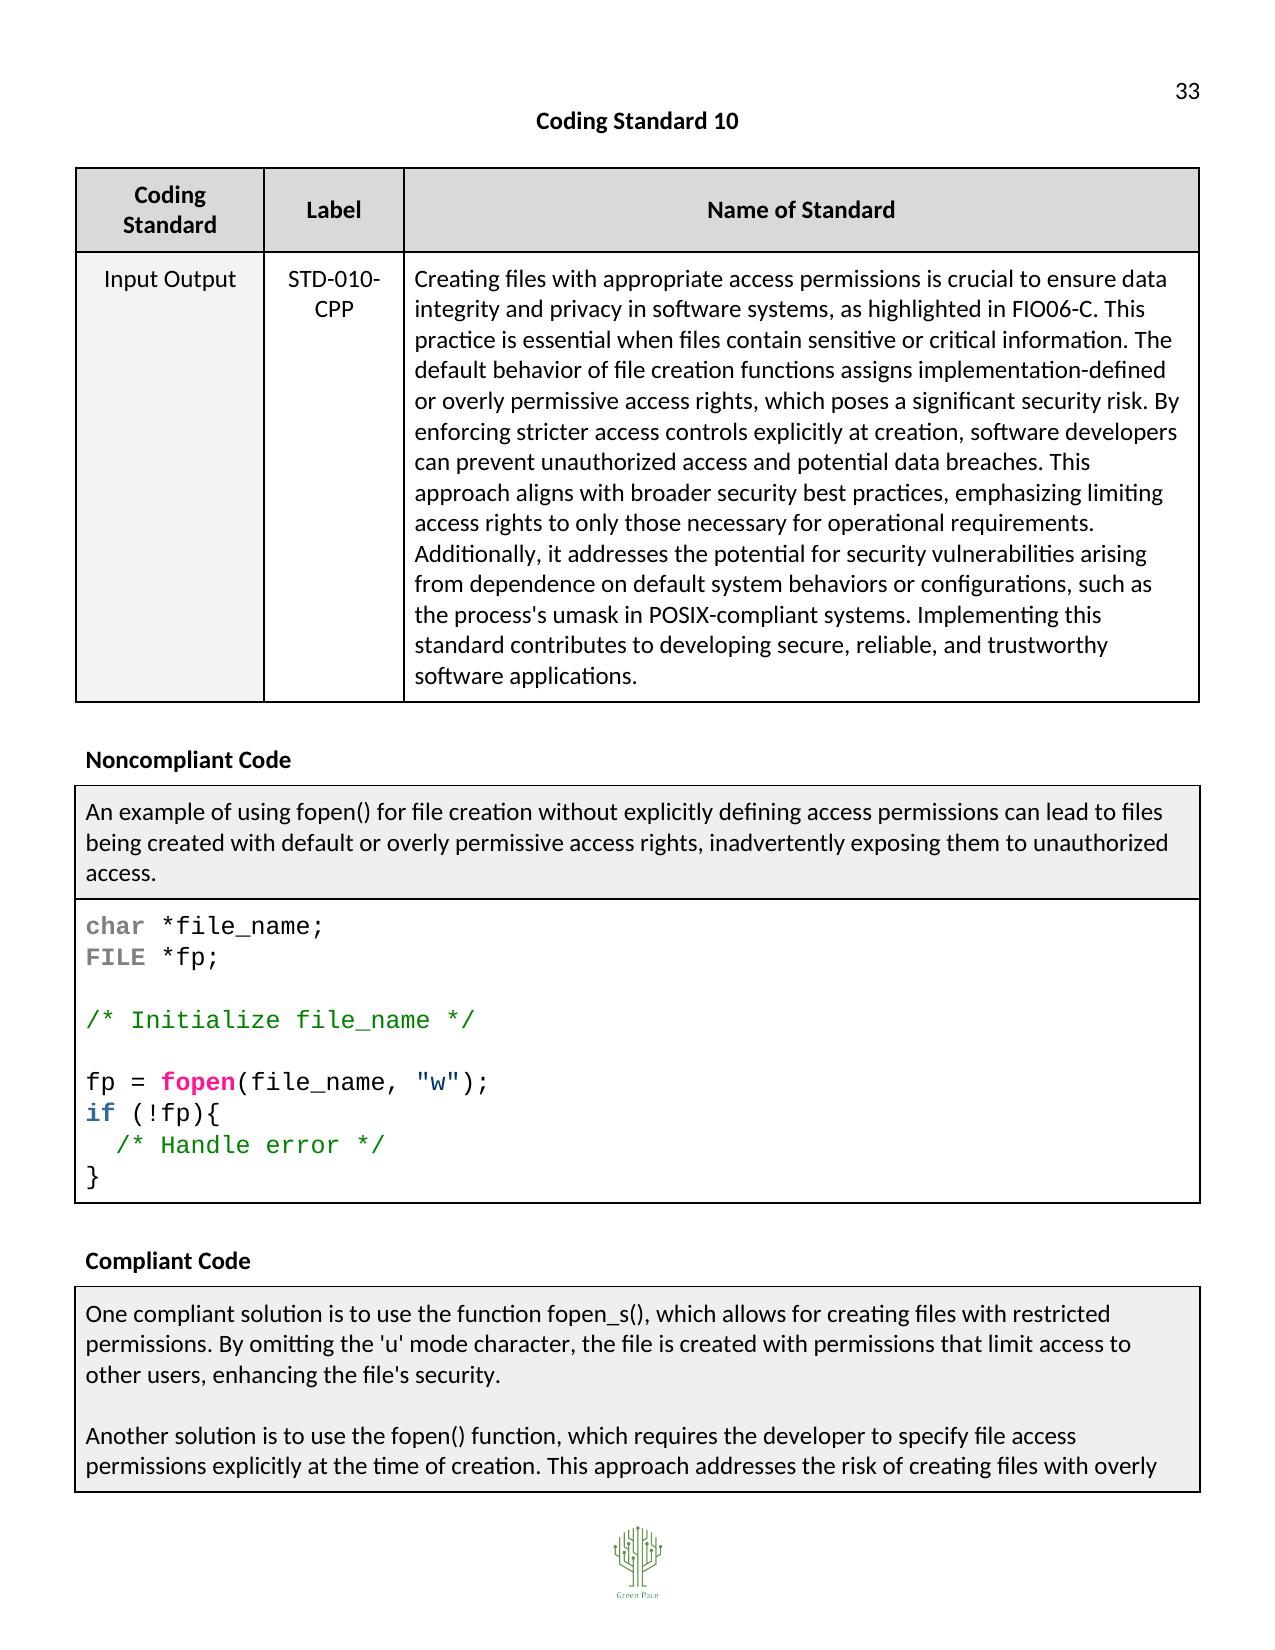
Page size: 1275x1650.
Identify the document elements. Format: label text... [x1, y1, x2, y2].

table_header Noncompliant Code [75, 733, 1200, 785]
table_cell Input Output [77, 253, 263, 701]
table_cell Creating files with appropriate access permissions is crucial to ensure data integrity and privacy in software systems, as highlighted in FIO06-C. This practice is essential when files contain sensitive or critical information. The default behavior of file creation functions assigns implementation-defined or overly permissive access rights, which poses a significant security risk. By enforcing stricter access controls explicitly at creation, software developers can prevent unauthorized access and potential data breaches. This approach aligns with broader security best practices, emphasizing limiting access rights to only those necessary for operational requirements. Additionally, it addresses the potential for security vulnerabilities arising from dependence on default system behaviors or configurations, such as the process's umask in POSIX-compliant systems. Implementing this standard contributes to developing secure, reliable, and trustworthy software applications. [405, 253, 1198, 701]
table_header Coding Standard [77, 169, 263, 251]
table_cell char *file_name; FILE *fp; /* Initialize file_name */ fp = fopen(file_name, "w"); if (!fp){ /* Handle error */ } [76, 900, 1199, 1202]
table_header Name of Standard [405, 169, 1198, 251]
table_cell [76, 1287, 1199, 1491]
table_header Compliant Code [75, 1235, 1200, 1286]
table_cell STD-010-CPP [265, 253, 403, 701]
table_cell An example of using fopen() for file creation without explicitly defining access permissions can lead to files being created with default or overly permissive access rights, inadvertently exposing them to unauthorized access. [76, 786, 1199, 898]
table_header Label [265, 169, 403, 251]
picture [605, 1521, 670, 1606]
subtitle Coding Standard 10 [75, 106, 1200, 136]
